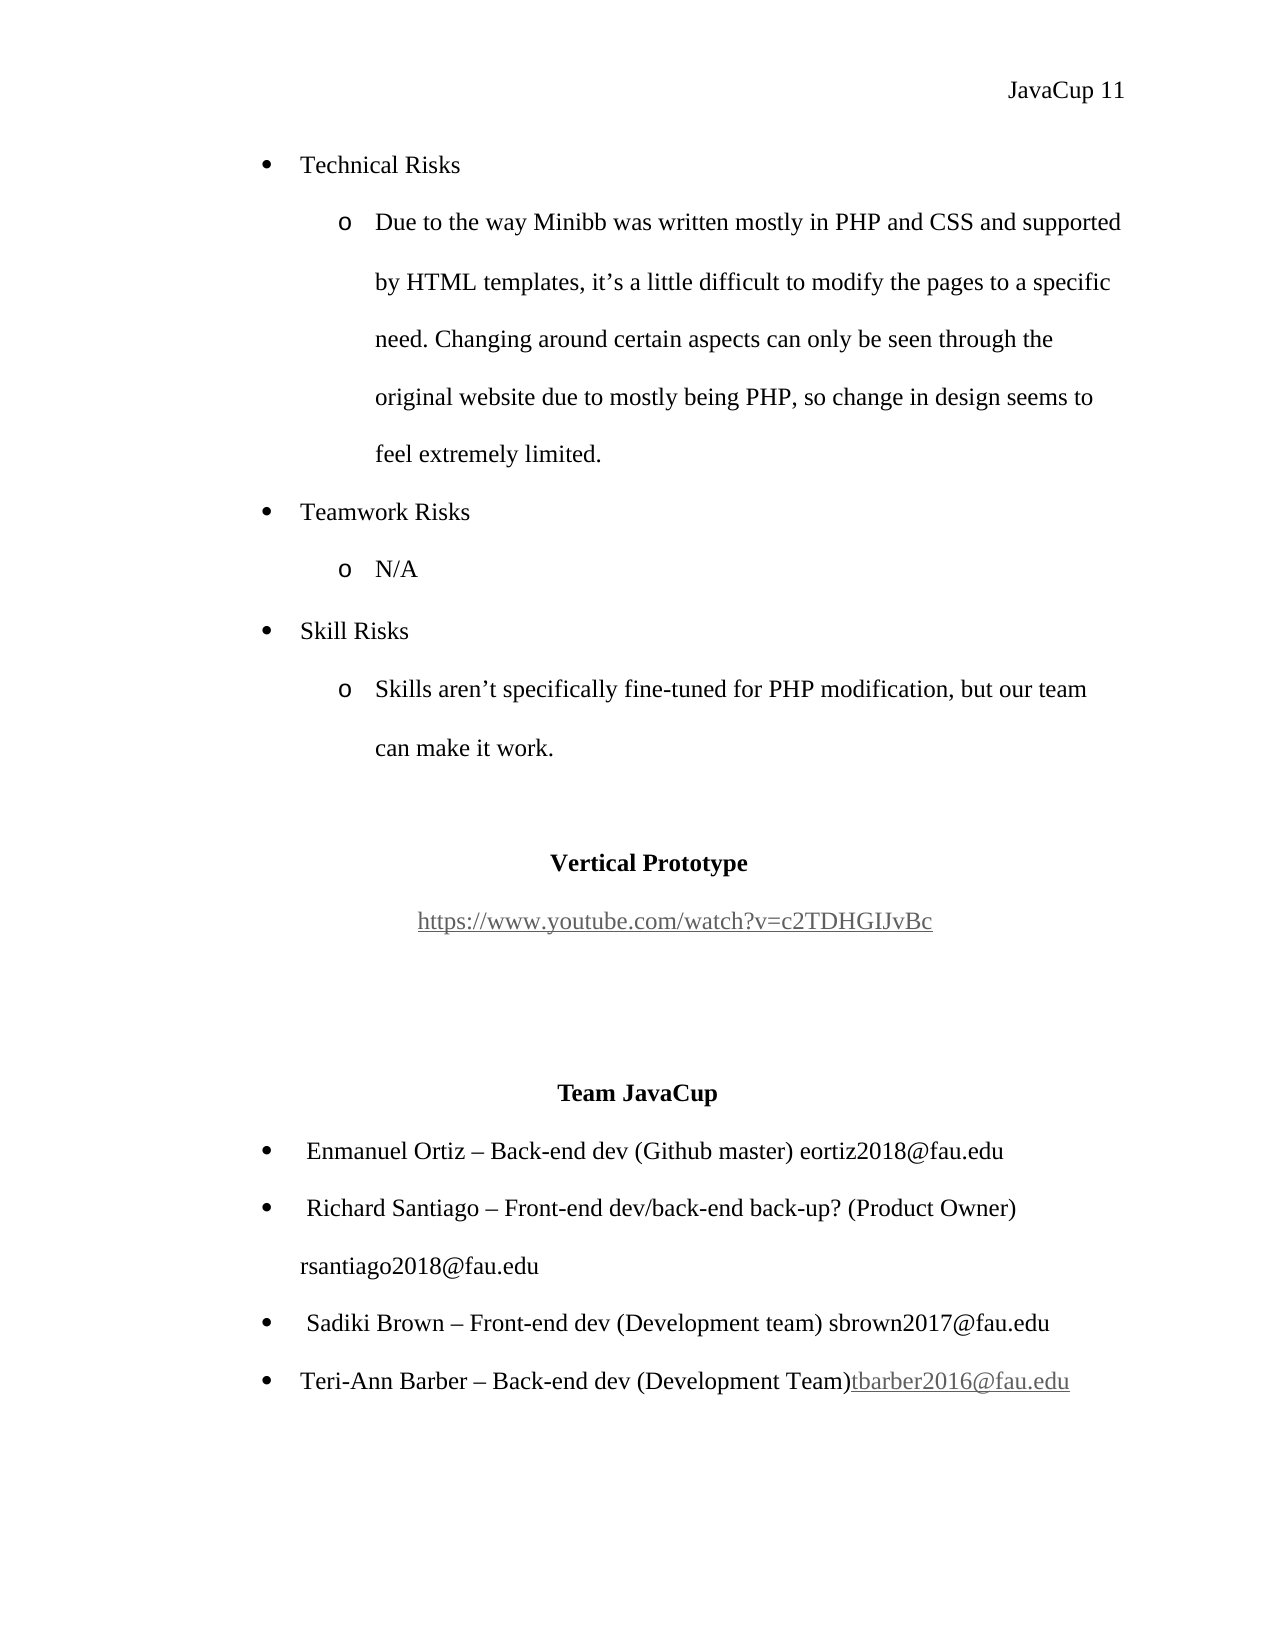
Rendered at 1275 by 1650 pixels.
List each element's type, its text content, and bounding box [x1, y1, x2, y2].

list Skill Risks [262, 616, 1125, 645]
list Enmanuel Ortiz – Back-end dev (Github master) eortiz2018@fau.edu [262, 1136, 1125, 1164]
list Teri-Ann Barber – Back-end dev (Development Team)tbarber2016@fau.edu [262, 1366, 1125, 1394]
list N/A [337, 554, 1125, 585]
list Technical Risks [262, 150, 1125, 179]
list Richard Santiago – Front-end dev/back-end back-up? (Product Owner) rsantiago2018@fau.edu [262, 1193, 1125, 1279]
text Vertical Prototype [525, 848, 1125, 877]
list Skills aren’t specifically fine-tuned for PHP modification, but our team can make it work. [337, 674, 1125, 762]
title Team JavaCup [150, 1078, 1125, 1107]
text https://www.youtube.com/watch?v=c2TDHGIJvBc [150, 906, 1125, 934]
list Due to the way Minibb was written mostly in PHP and CSS and supported by HTML templates, it’s a little difficult to modify the pages to a specific need. Changing around certain aspects can only be seen through the original website due to mostly being PHP, so change in design seems to feel extremely limited. [337, 207, 1125, 468]
list Sadiki Brown – Front-end dev (Development team) sbrown2017@fau.edu [262, 1308, 1125, 1337]
list Teamwork Risks [262, 497, 1125, 526]
